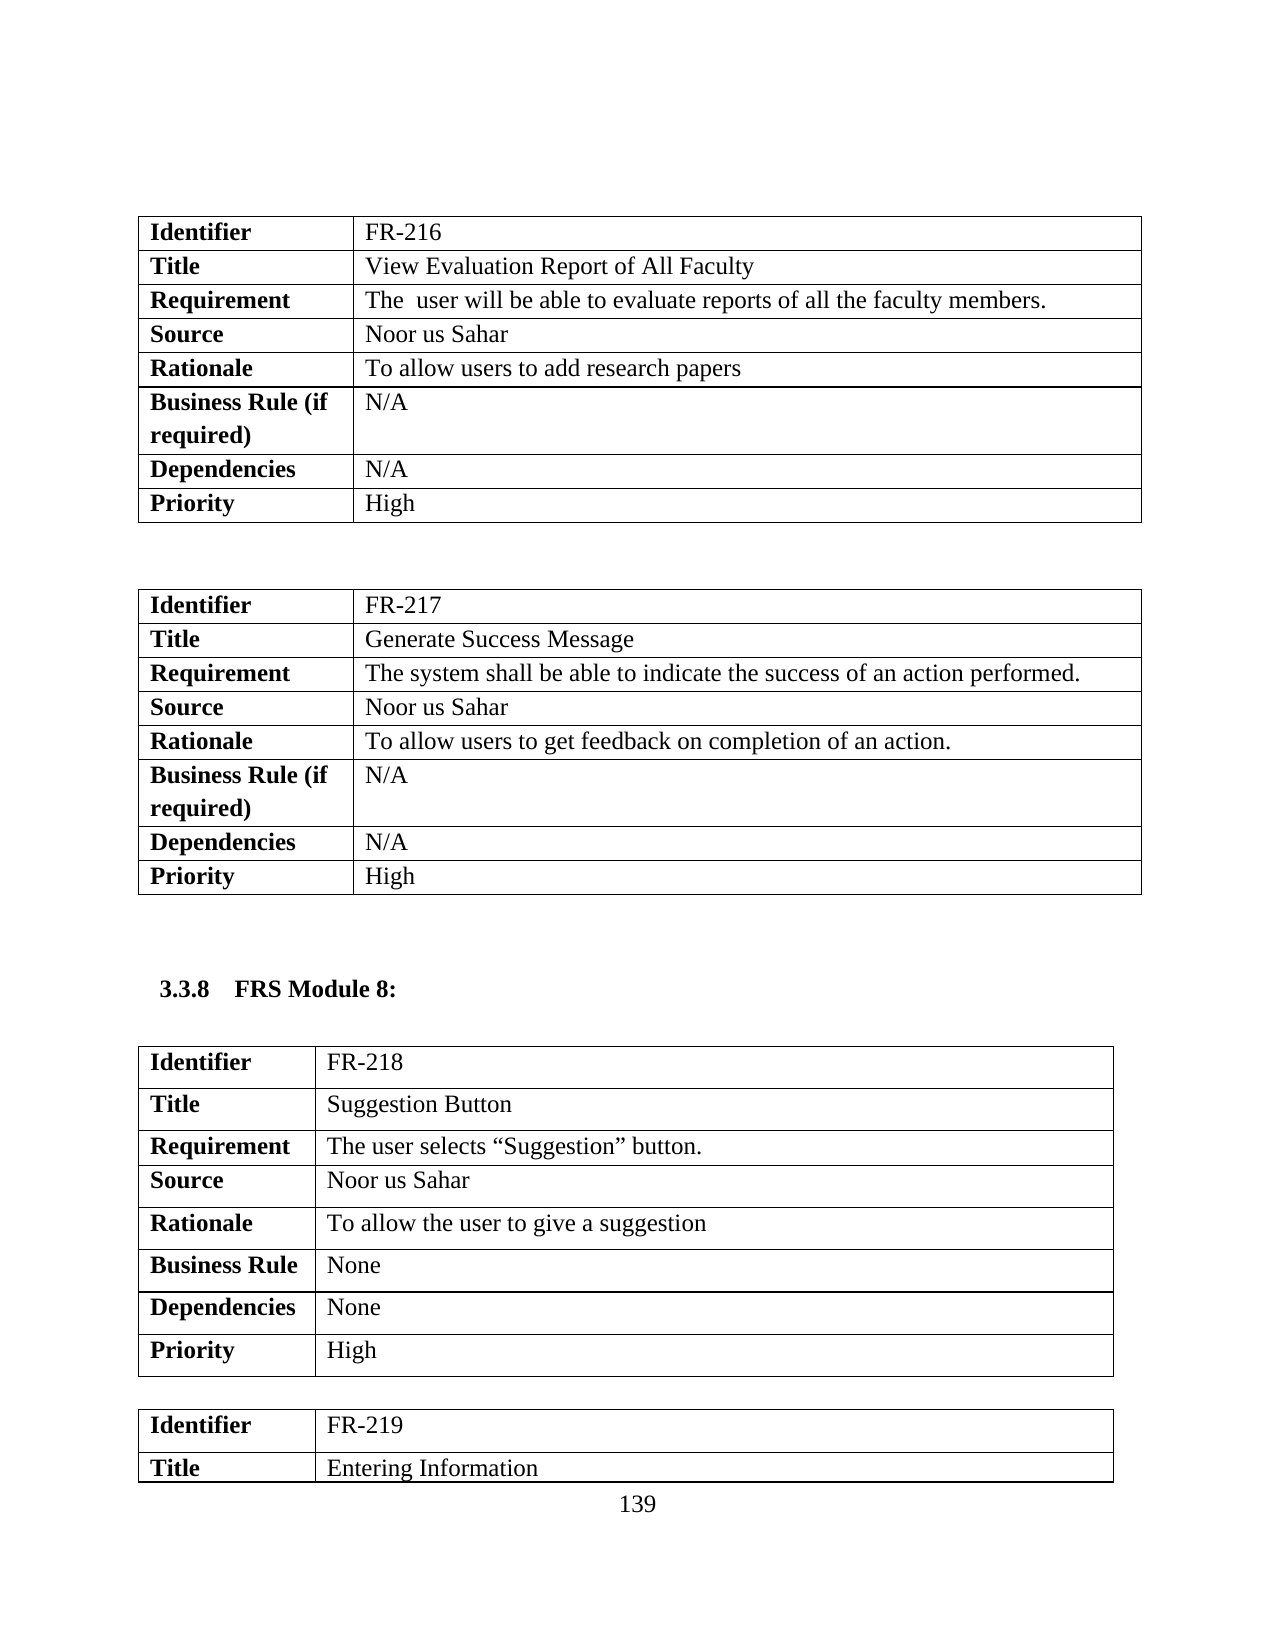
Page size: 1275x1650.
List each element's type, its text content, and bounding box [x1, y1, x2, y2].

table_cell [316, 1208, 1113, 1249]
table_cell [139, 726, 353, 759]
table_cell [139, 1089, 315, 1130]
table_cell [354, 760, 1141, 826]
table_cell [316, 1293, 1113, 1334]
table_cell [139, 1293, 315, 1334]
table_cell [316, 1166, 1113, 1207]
subtitle FRS Module 8: [159, 974, 1125, 1003]
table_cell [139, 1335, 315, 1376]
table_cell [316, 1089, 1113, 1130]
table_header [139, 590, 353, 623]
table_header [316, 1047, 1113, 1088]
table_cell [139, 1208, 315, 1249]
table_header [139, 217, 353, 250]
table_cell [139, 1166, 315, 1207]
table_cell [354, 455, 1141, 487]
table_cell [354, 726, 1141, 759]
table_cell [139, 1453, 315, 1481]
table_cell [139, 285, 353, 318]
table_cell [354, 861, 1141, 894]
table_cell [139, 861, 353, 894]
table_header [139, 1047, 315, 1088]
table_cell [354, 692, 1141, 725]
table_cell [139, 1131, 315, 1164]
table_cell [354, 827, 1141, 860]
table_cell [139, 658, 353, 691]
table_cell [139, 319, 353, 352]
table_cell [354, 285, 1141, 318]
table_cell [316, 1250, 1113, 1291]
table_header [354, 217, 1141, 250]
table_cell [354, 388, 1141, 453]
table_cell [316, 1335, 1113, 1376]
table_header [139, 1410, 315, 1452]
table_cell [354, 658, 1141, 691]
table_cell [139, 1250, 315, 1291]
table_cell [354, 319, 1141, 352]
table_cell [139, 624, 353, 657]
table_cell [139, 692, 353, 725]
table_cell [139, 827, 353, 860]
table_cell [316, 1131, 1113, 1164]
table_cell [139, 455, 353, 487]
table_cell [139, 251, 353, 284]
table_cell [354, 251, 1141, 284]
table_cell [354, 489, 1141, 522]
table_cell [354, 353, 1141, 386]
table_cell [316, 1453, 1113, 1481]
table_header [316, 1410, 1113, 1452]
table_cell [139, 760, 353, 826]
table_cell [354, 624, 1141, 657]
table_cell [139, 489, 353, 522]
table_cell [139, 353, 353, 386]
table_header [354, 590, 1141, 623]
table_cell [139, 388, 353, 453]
